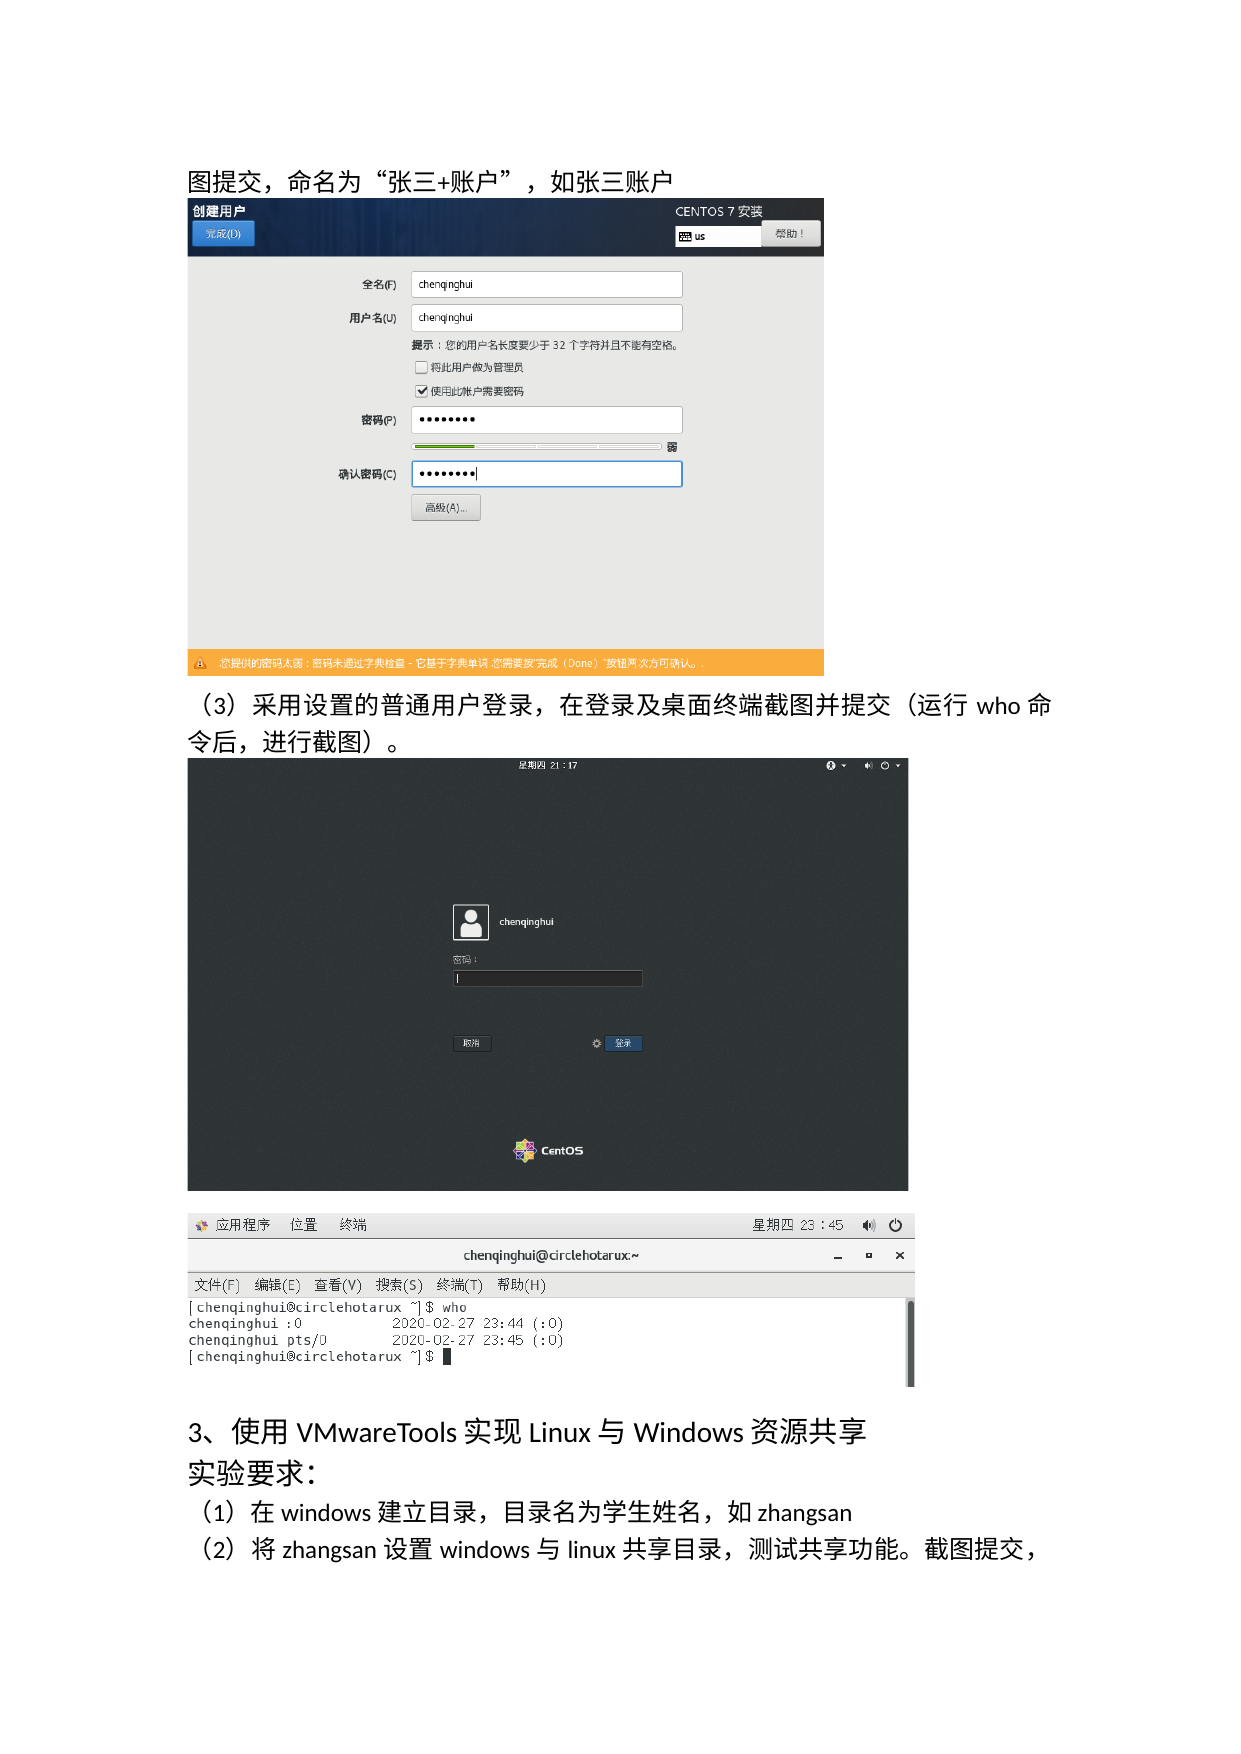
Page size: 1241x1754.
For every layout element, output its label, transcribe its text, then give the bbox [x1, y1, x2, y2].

picture [187, 758, 909, 1191]
text （1）在 windows 建立目录，目录名为学生姓名，如 zhangsan [187, 1493, 1053, 1529]
text 实验要求： [187, 1451, 1053, 1493]
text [187, 1529, 1053, 1565]
text （3）采用设置的普通用户登录，在登录及桌面终端截图并提交（运行 who 命令后，进行截图）。 [187, 686, 1053, 758]
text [187, 162, 1053, 198]
picture [187, 1213, 915, 1387]
picture [187, 198, 824, 676]
text 3、使用 VMwareTools 实现 Linux 与 Windows 资源共享 [187, 1408, 1053, 1451]
